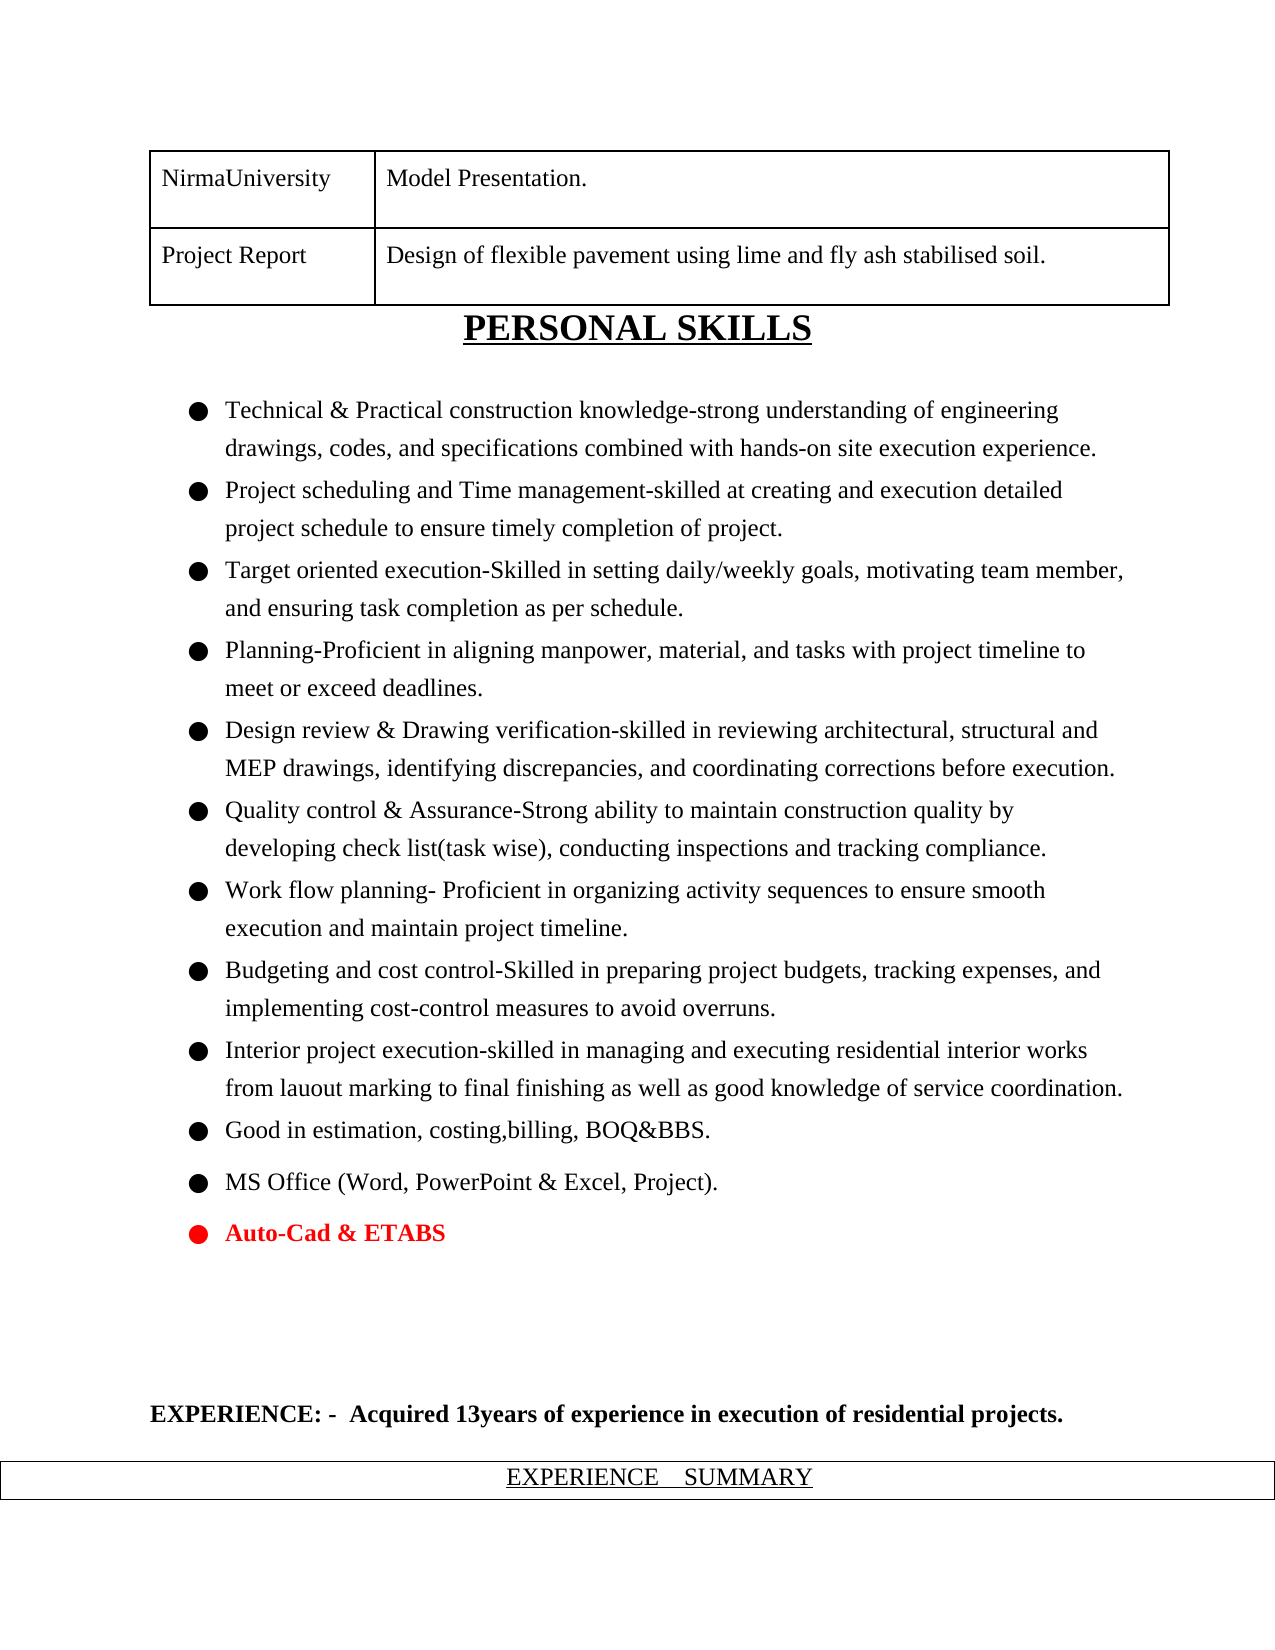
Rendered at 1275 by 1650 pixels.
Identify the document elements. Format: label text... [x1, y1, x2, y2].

table_cell Design of flexible pavement using lime and fly ash stabilised soil. [376, 229, 1168, 304]
table_header EXPERIENCE SUMMARY [1, 1462, 1274, 1499]
list Planning-Proficient in aligning manpower, material, and tasks with project timeline to meet or exceed deadlines. [187, 622, 1125, 702]
list Auto-Cad & ETABS [187, 1204, 1125, 1256]
list Quality control & Assurance-Strong ability to maintain construction quality by developing check list(task wise), conducting inspections and tracking compliance. [187, 782, 1125, 862]
list Technical & Practical construction knowledge-strong understanding of engineering drawings, codes, and specifications combined with hands-on site execution experience. [187, 382, 1125, 462]
table_cell NirmaUniversity [151, 152, 374, 227]
table_cell Model Presentation. [376, 152, 1168, 227]
table_cell Project Report [151, 229, 374, 304]
list Good in estimation, costing,billing, BOQ&BBS. [187, 1102, 1125, 1153]
list Budgeting and cost control-Skilled in preparing project budgets, tracking expenses, and implementing cost-control measures to avoid overruns. [187, 942, 1125, 1022]
list Interior project execution-skilled in managing and executing residential interior works from lauout marking to final finishing as well as good knowledge of service coordination. [187, 1022, 1125, 1102]
list Target oriented execution-Skilled in setting daily/weekly goals, motivating team member, and ensuring task completion as per schedule. [187, 542, 1125, 622]
text PERSONAL SKILLS [150, 306, 1125, 349]
text EXPERIENCE: - Acquired 13years of experience in execution of residential projects. [150, 1399, 1125, 1428]
list Work flow planning- Proficient in organizing activity sequences to ensure smooth execution and maintain project timeline. [187, 862, 1125, 942]
list MS Office (Word, PowerPoint & Excel, Project). [187, 1153, 1125, 1204]
list Design review & Drawing verification-skilled in reviewing architectural, structural and MEP drawings, identifying discrepancies, and coordinating corrections before execution. [187, 702, 1125, 782]
list Project scheduling and Time management-skilled at creating and execution detailed project schedule to ensure timely completion of project. [187, 462, 1125, 542]
